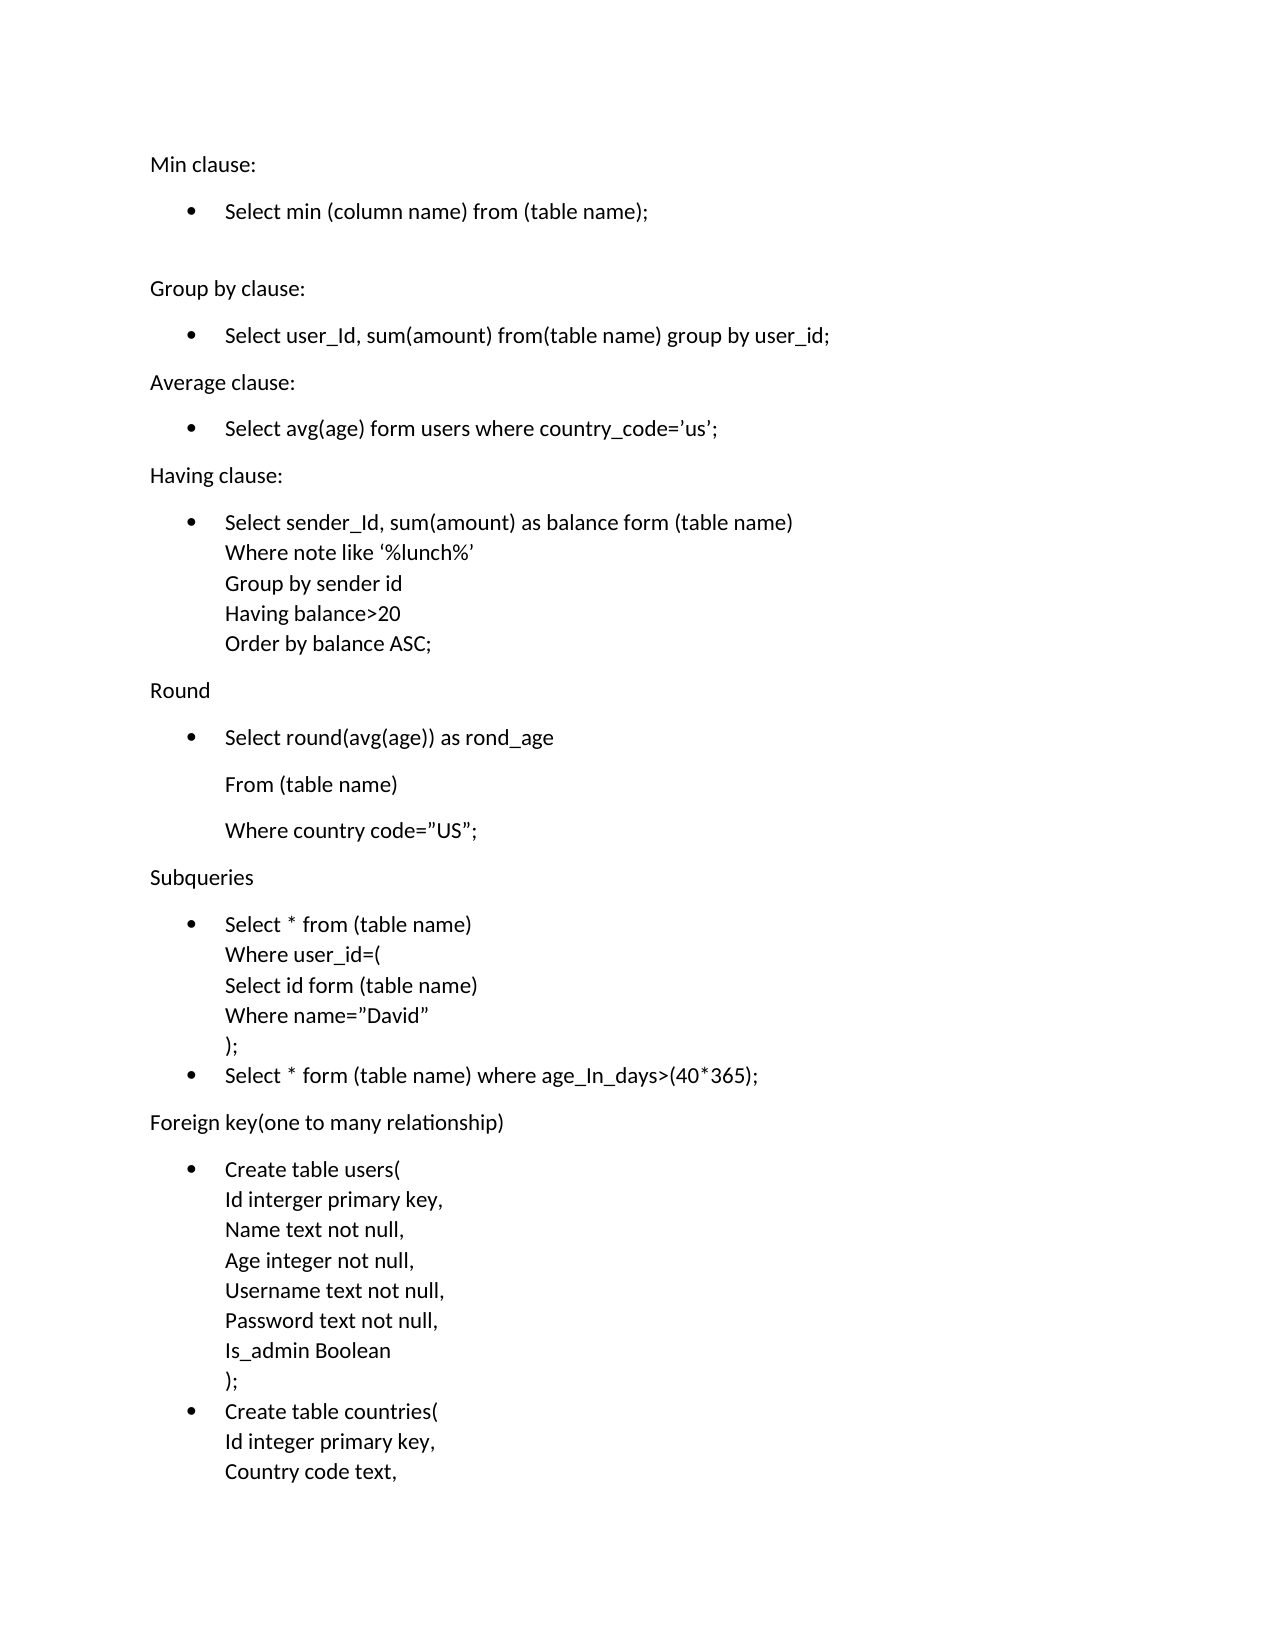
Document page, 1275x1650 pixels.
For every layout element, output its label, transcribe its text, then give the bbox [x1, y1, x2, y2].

list Id interger primary key, [225, 1185, 1125, 1213]
list Select min (column name) from (table name); [187, 197, 1125, 225]
list Group by sender id [225, 569, 1125, 597]
list Where user_id=( [225, 941, 1125, 969]
list Select user_Id, sum(amount) from(table name) group by user_id; [187, 321, 1125, 349]
list ); [225, 1031, 1125, 1059]
text Foreign key(one to many relationship) [150, 1108, 1125, 1136]
list Select id form (table name) [225, 971, 1125, 999]
text Group by clause: [150, 274, 1125, 302]
list Id integer primary key, [225, 1427, 1125, 1455]
list Name text not null, [225, 1216, 1125, 1244]
list Where note like ‘%lunch%’ [225, 538, 1125, 567]
list Select round(avg(age)) as rond_age [187, 723, 1125, 751]
list Username text not null, [225, 1276, 1125, 1304]
text Where country code=”US”; [225, 817, 1125, 845]
list Age integer not null, [225, 1246, 1125, 1274]
list Having balance>20 [225, 599, 1125, 627]
list Select sender_Id, sum(amount) as balance form (table name) [187, 508, 1125, 536]
text Average clause: [150, 368, 1125, 396]
list Order by balance ASC; [225, 629, 1125, 657]
text From (table name) [225, 770, 1125, 798]
list Country code text, [225, 1457, 1125, 1485]
list Create table users( [187, 1155, 1125, 1183]
list Create table countries( [187, 1397, 1125, 1425]
list Is_admin Boolean [225, 1336, 1125, 1364]
list Select * form (table name) where age_In_days>(40*365); [187, 1061, 1125, 1089]
text Min clause: [150, 150, 1125, 178]
text Subqueries [150, 863, 1125, 892]
text Round [150, 676, 1125, 704]
list Select * from (table name) [187, 910, 1125, 938]
text Having clause: [150, 461, 1125, 489]
list Select avg(age) form users where country_code=’us’; [187, 414, 1125, 443]
list ); [225, 1367, 1125, 1395]
list Where name=”David” [225, 1001, 1125, 1029]
list Password text not null, [225, 1306, 1125, 1334]
